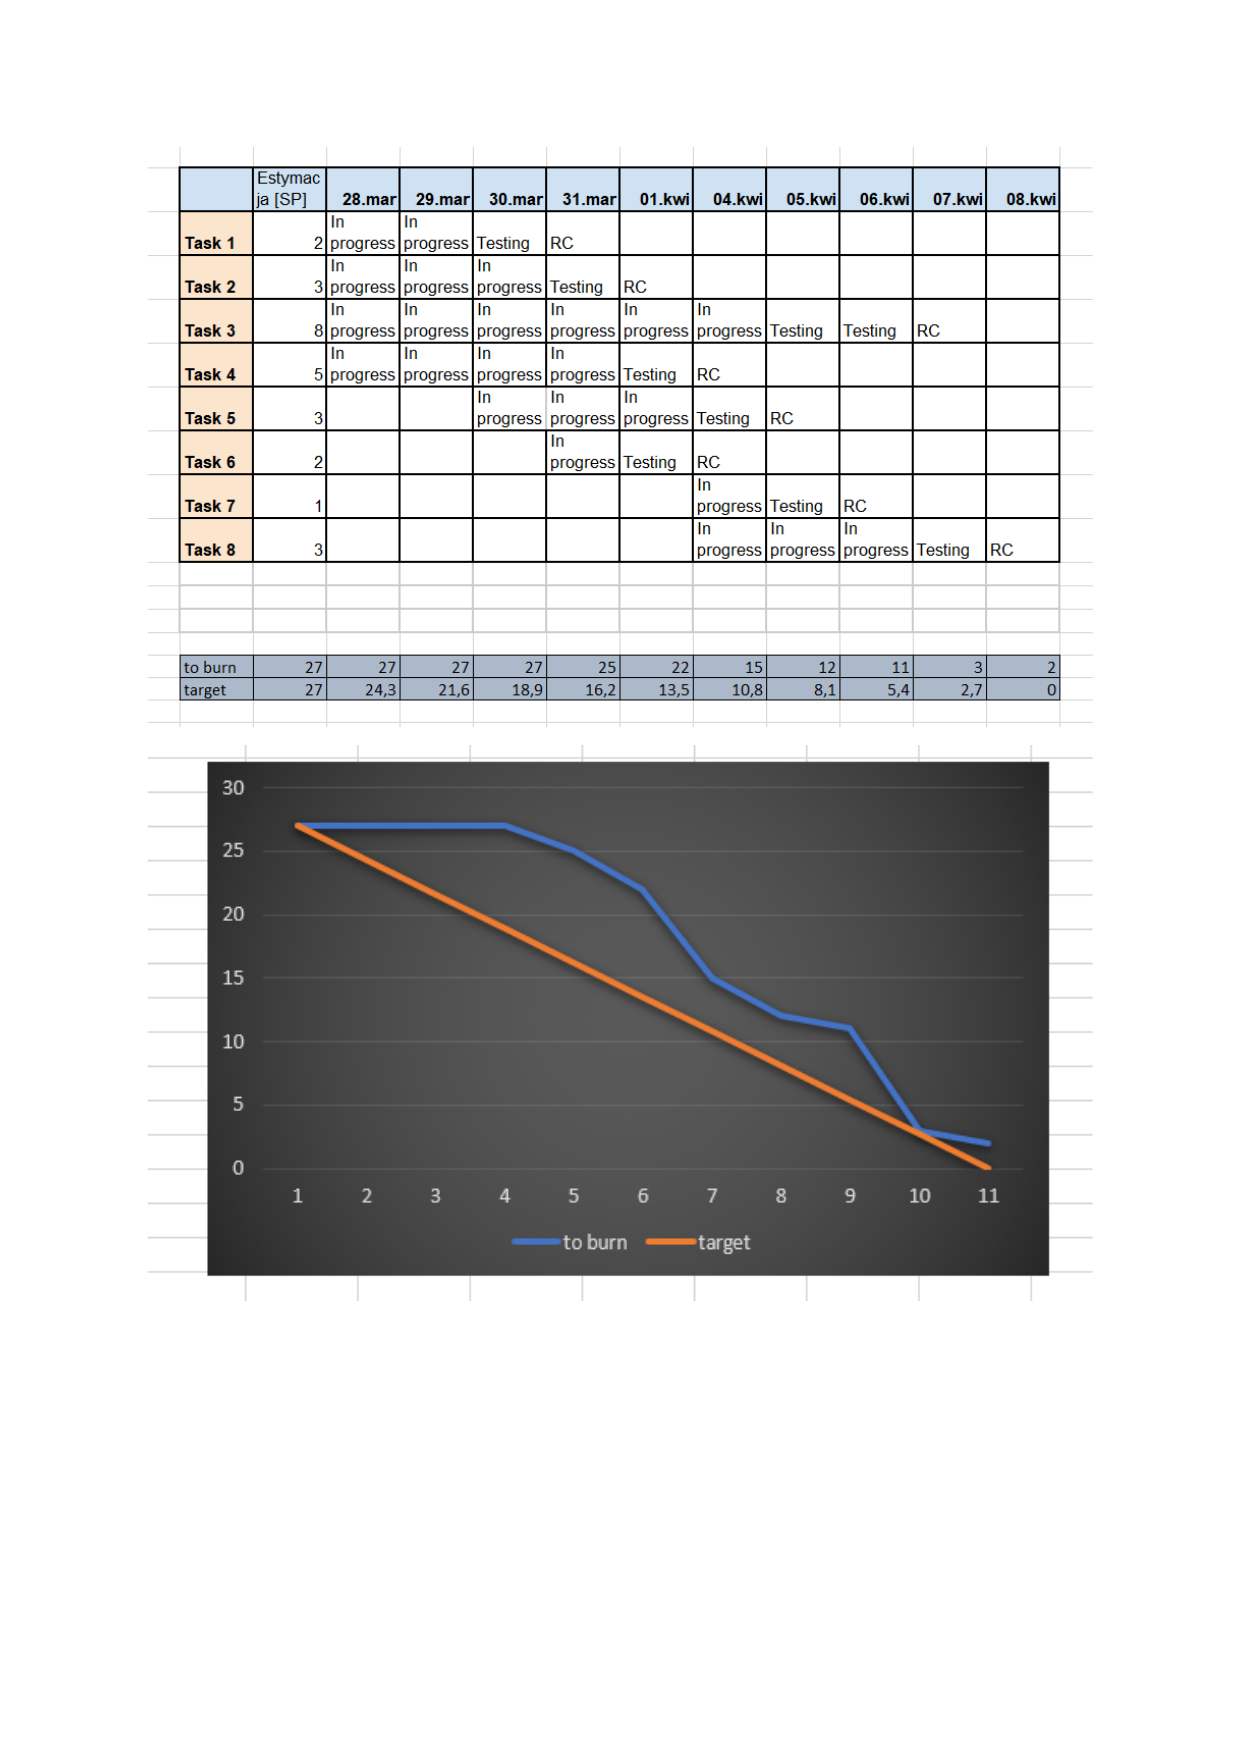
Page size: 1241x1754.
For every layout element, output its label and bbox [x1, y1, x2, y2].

picture [147, 147, 1093, 727]
picture [147, 745, 1093, 1301]
